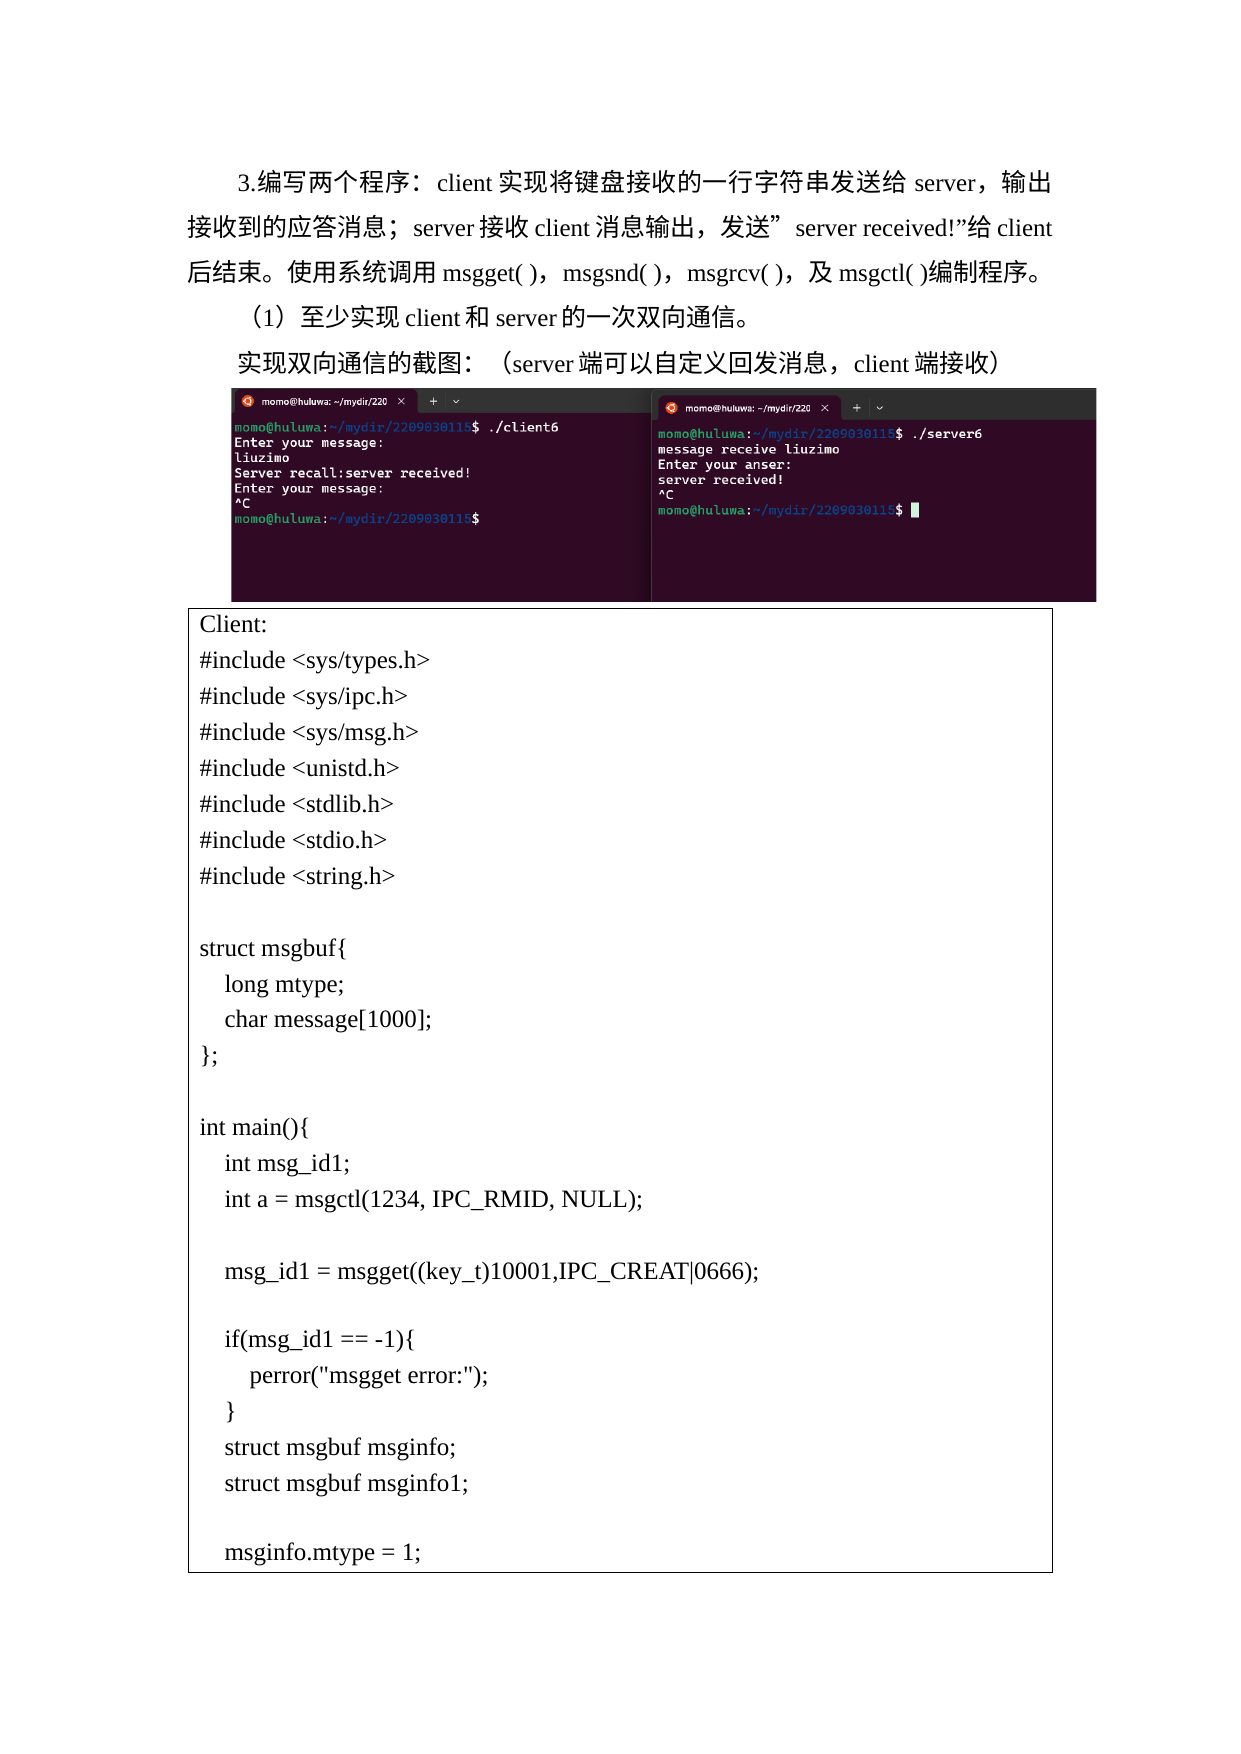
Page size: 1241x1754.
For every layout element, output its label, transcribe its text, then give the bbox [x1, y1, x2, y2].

picture [231, 388, 1097, 602]
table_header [189, 609, 1052, 1572]
text （1）至少实现client和server的一次双向通信。 [187, 298, 1053, 334]
text 3.编写两个程序：client实现将键盘接收的一行字符串发送给server，输出接收到的应答消息；server接收client消息输出，发送”server received!”给client后结束。使用系统调用msgget( )，msgsnd( )，msgrcv( )，及msgctl( )编制程序。 [187, 162, 1053, 289]
text 实现双向通信的截图：（server端可以自定义回发消息，client端接收） [187, 343, 1053, 379]
